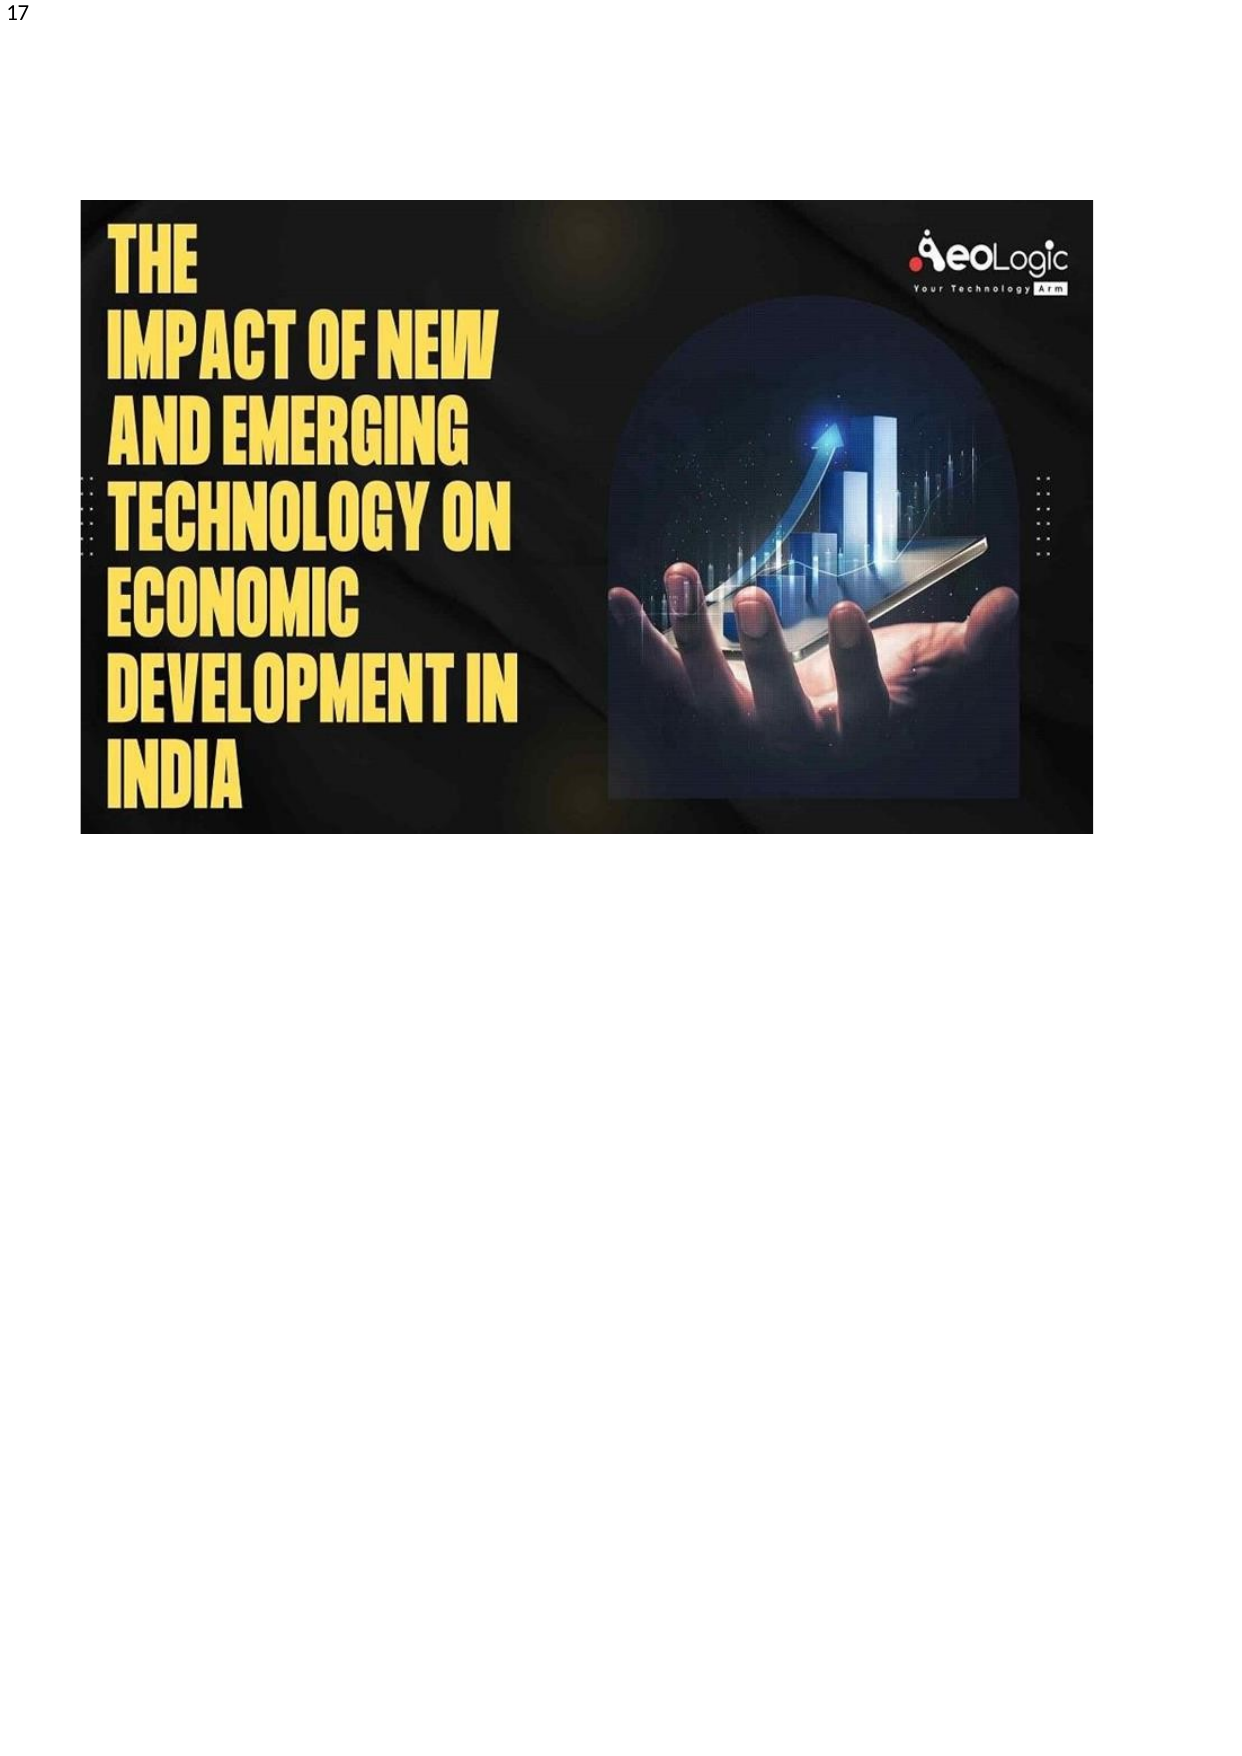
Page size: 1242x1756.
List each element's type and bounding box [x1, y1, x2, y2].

picture [80, 200, 1094, 834]
